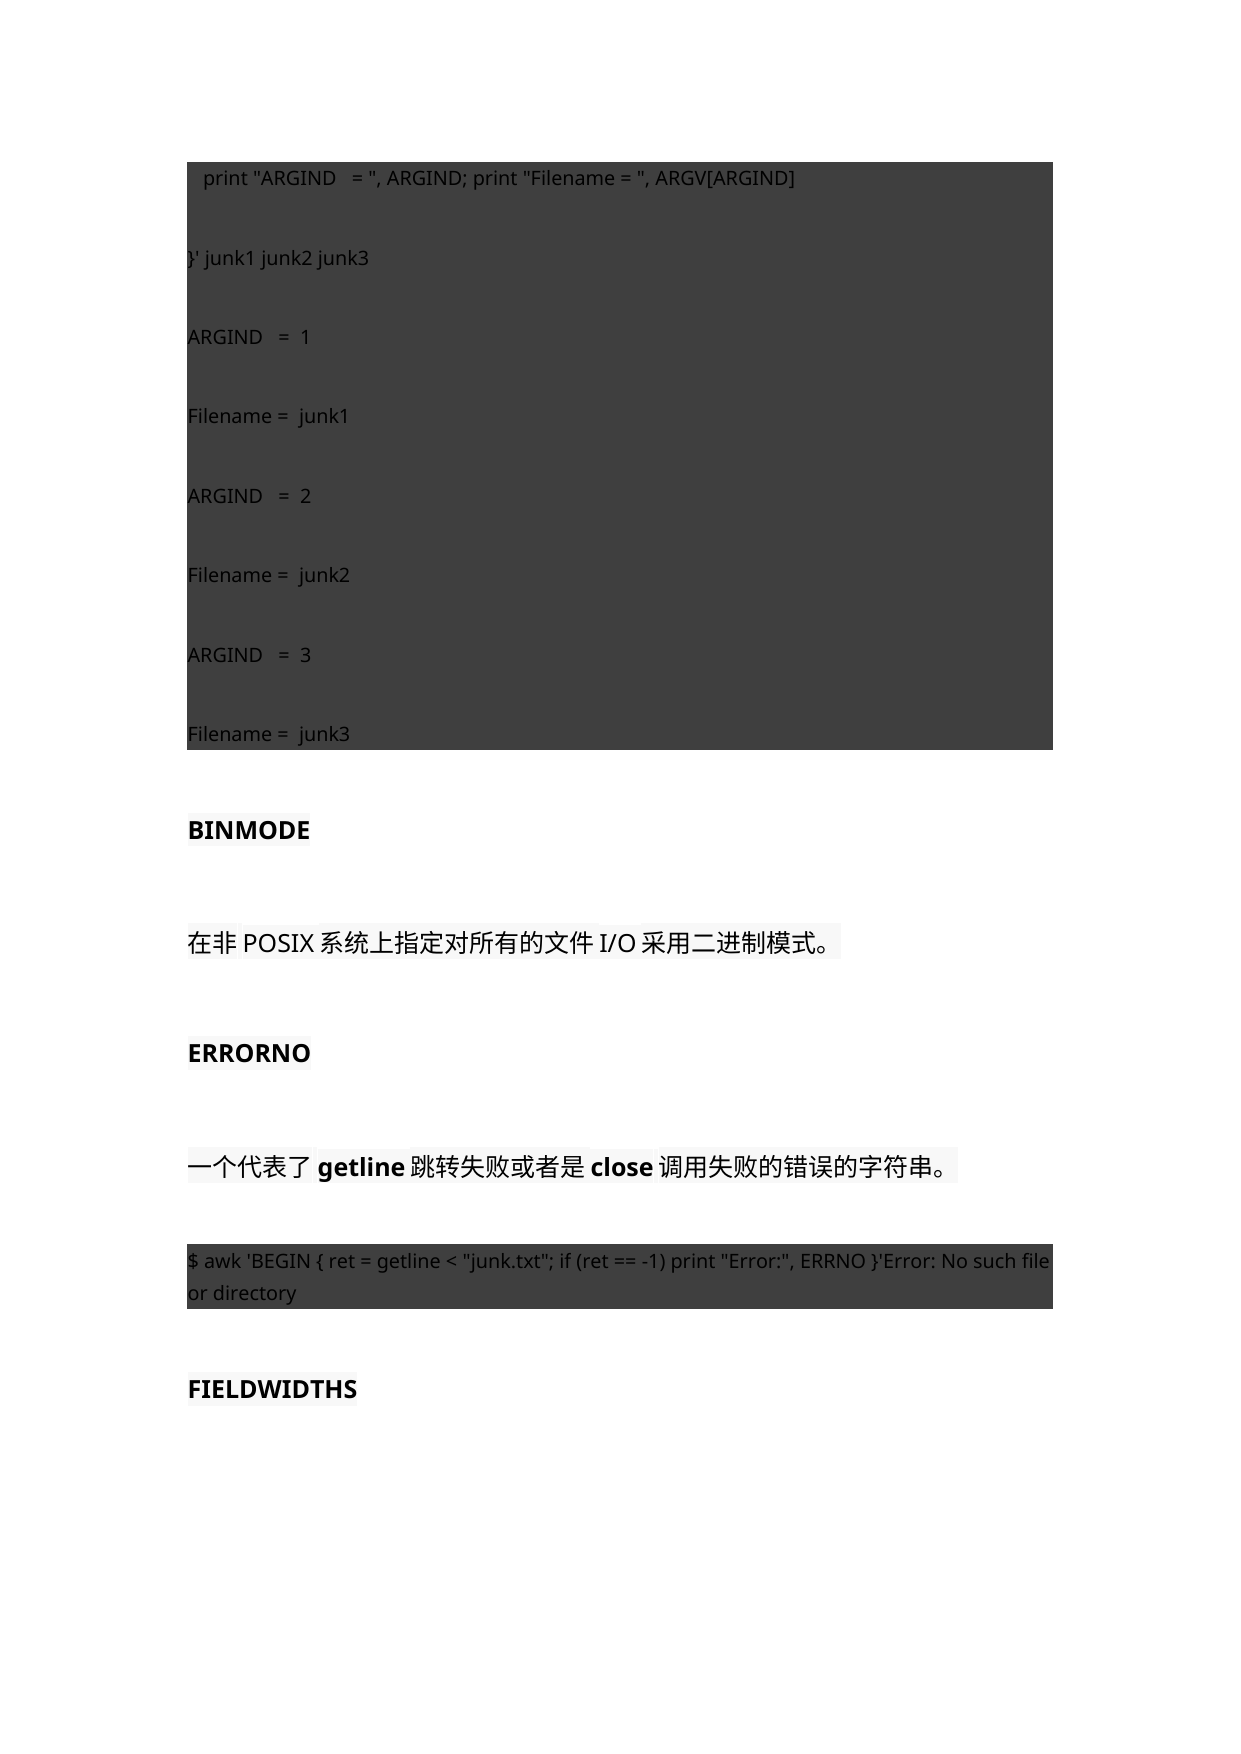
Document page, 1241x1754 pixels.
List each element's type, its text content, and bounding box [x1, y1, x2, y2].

text }' junk1 junk2 junk3 [187, 241, 1053, 274]
subtitle BINMODE [187, 797, 1053, 862]
text ARGIND = 2 [187, 479, 1053, 512]
subtitle FIELDWIDTHS [187, 1356, 1053, 1421]
text $ awk 'BEGIN { ret = getline < "junk.txt"; if (ret == -1) print "Error:", ERRNO }'Error: No such file or directory [187, 1244, 1053, 1309]
text ARGIND = 3 [187, 638, 1053, 671]
subtitle ERRORNO [187, 1021, 1053, 1086]
text Filename = junk1 [187, 400, 1053, 433]
text Filename = junk2 [187, 559, 1053, 591]
text 一个代表了getline跳转失败或者是close调用失败的错误的字符串。 [187, 1133, 1053, 1198]
text 在非POSIX系统上指定对所有的文件I/O采用二进制模式。 [187, 909, 1053, 974]
text print "ARGIND = ", ARGIND; print "Filename = ", ARGV[ARGIND] [187, 162, 1053, 194]
text ARGIND = 1 [187, 321, 1053, 353]
text Filename = junk3 [187, 718, 1053, 750]
